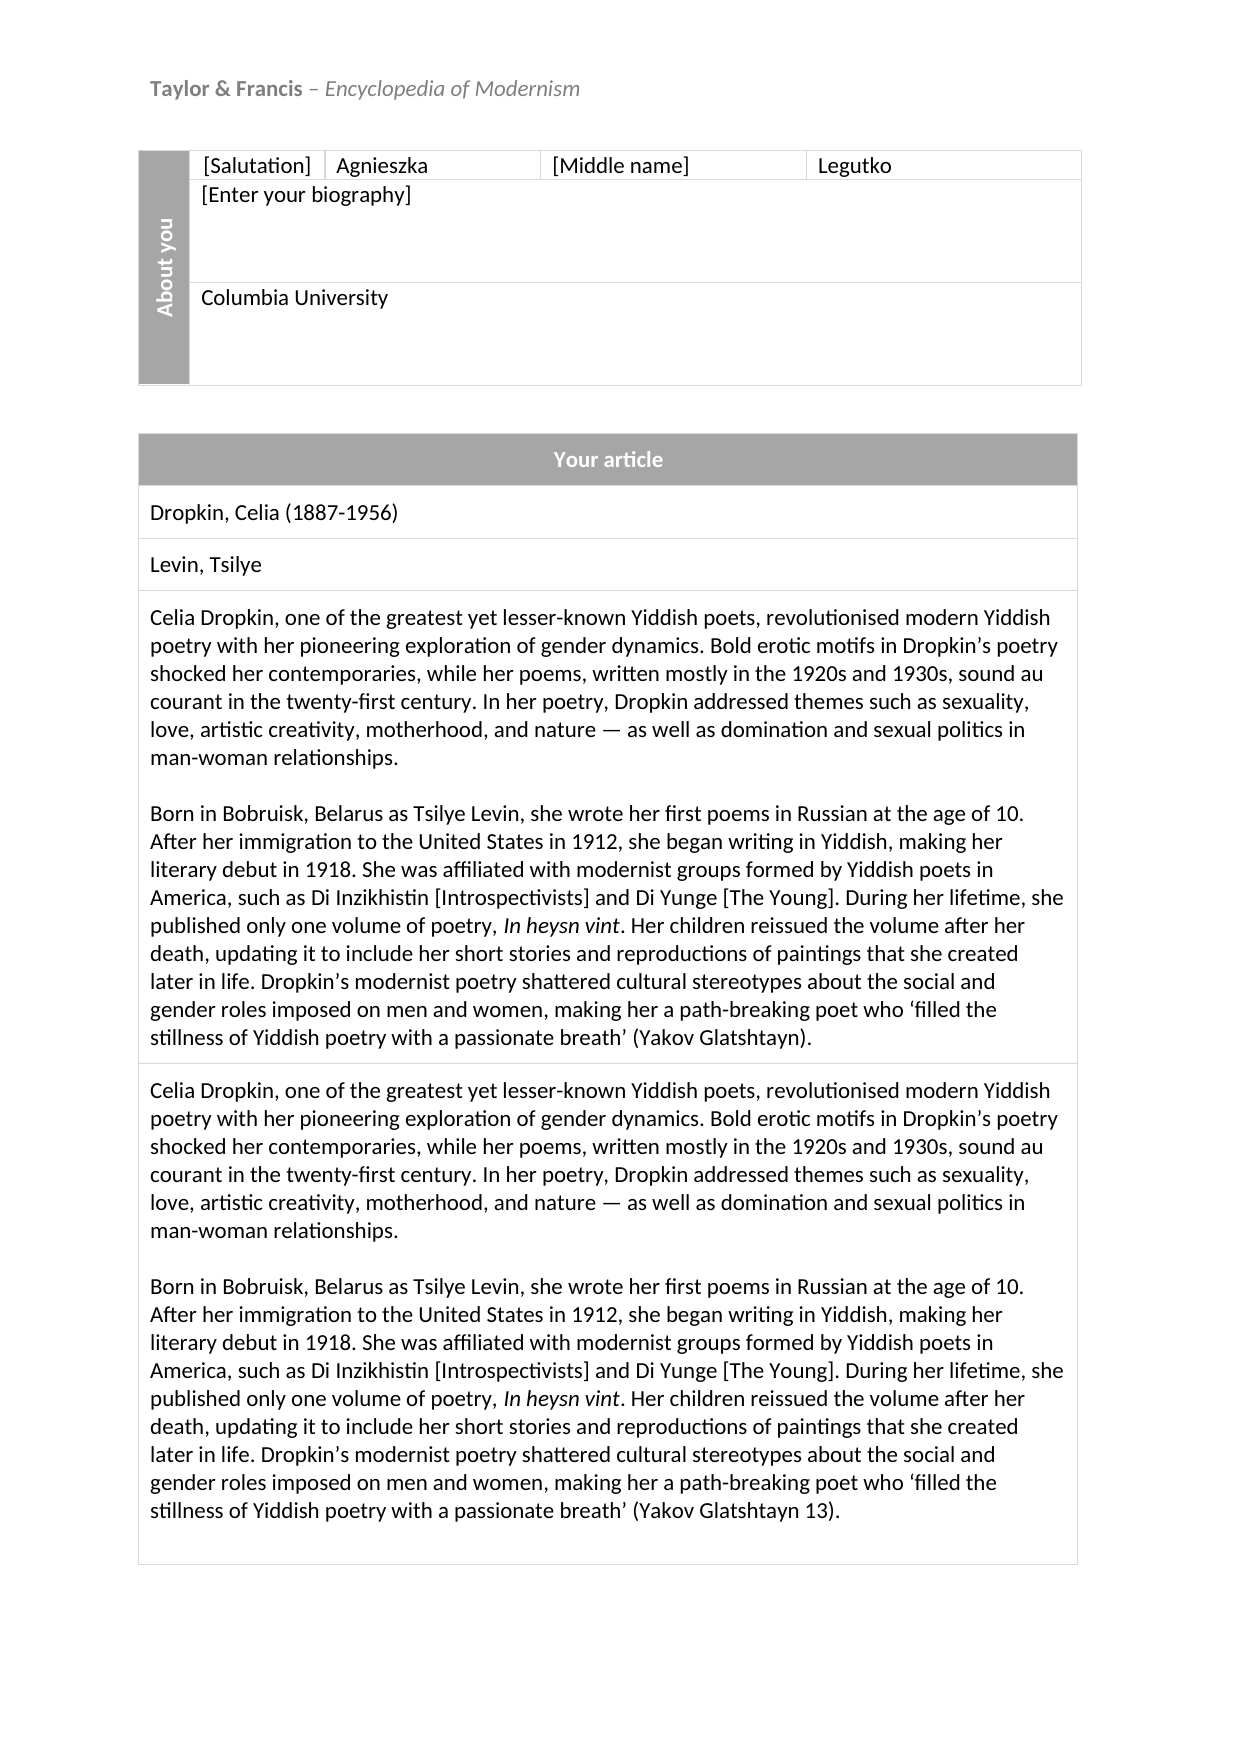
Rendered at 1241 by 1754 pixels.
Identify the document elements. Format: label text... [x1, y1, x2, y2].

table_header About you [139, 151, 189, 384]
table_header Your article [139, 434, 1077, 485]
